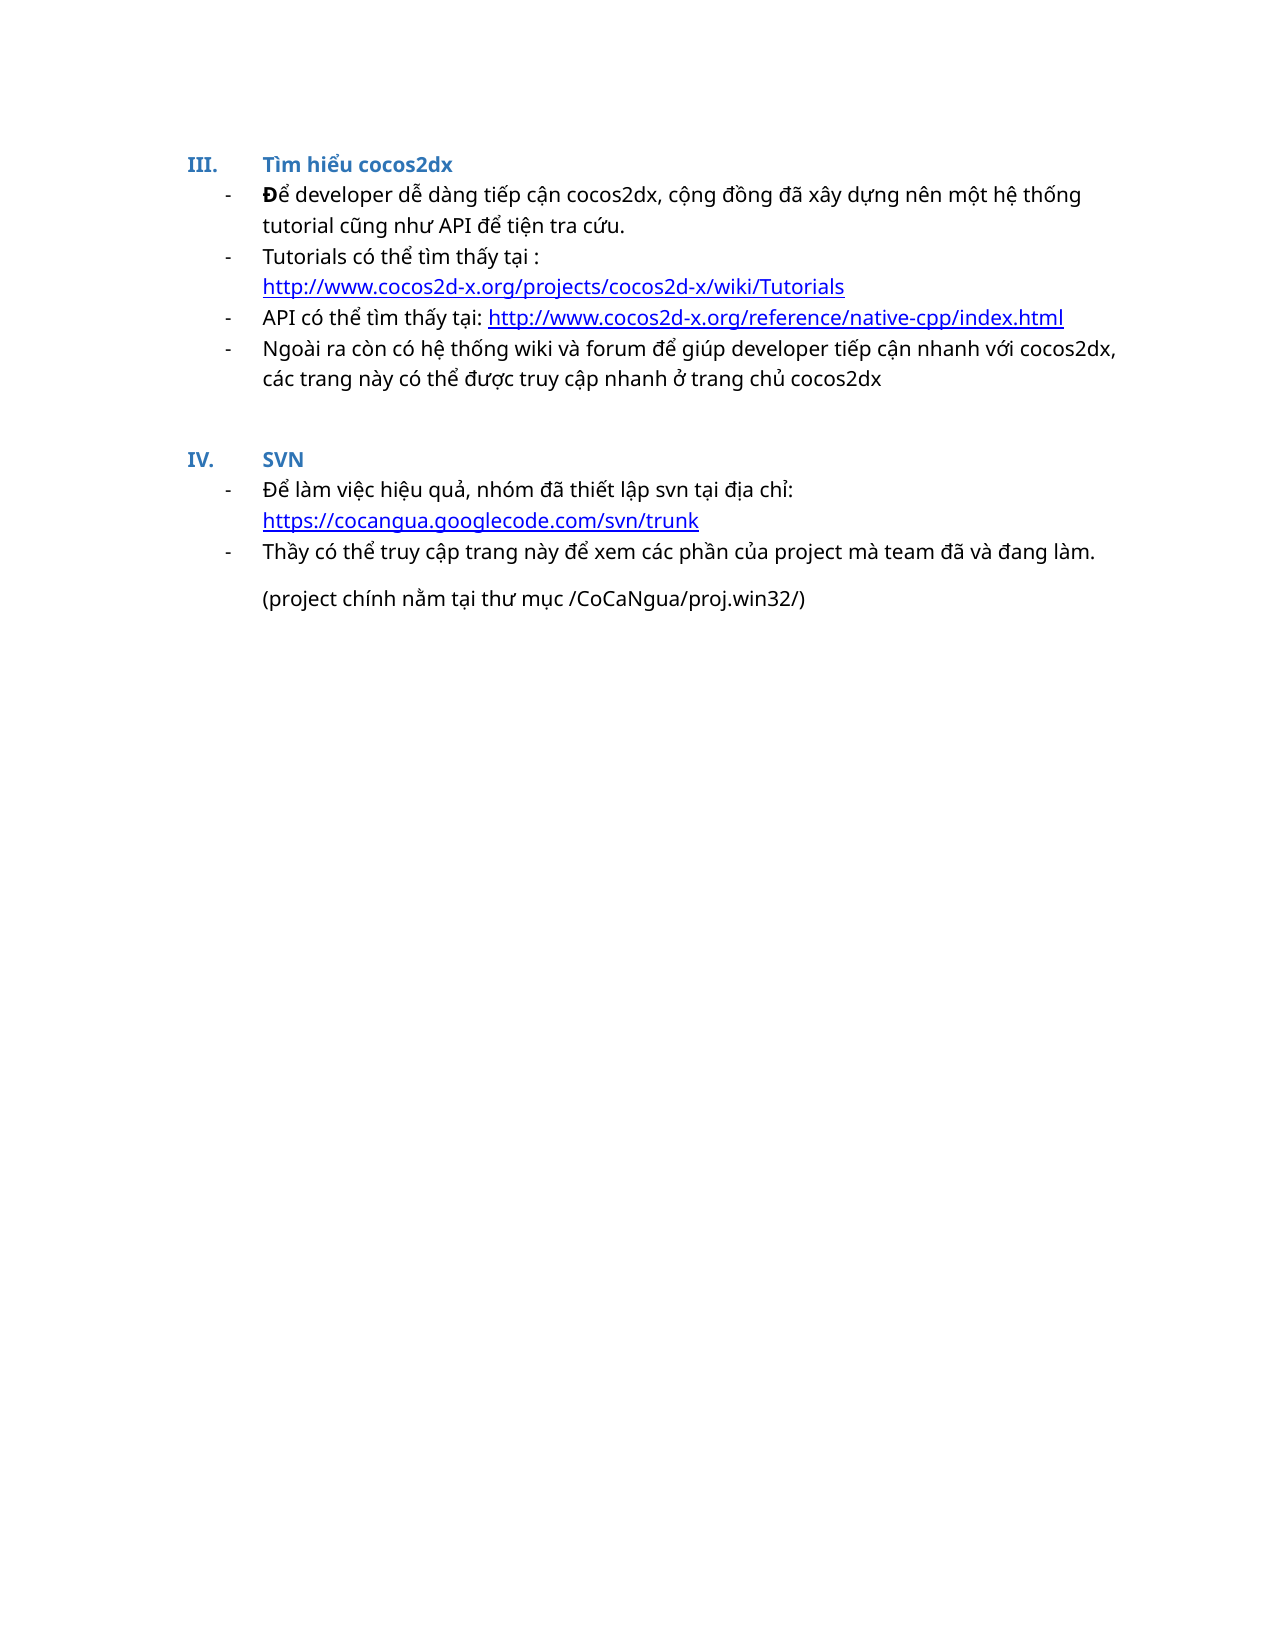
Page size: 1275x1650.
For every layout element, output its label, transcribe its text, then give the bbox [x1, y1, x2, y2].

subtitle Tìm hiểu cocos2dx [187, 150, 1125, 178]
list API có thể tìm thấy tại: http://www.cocos2d-x.org/reference/native-cpp/index.html [225, 303, 1125, 332]
list Thầy có thể truy cập trang này để xem các phần của project mà team đã và đang làm. [225, 537, 1125, 565]
list Để developer dễ dàng tiếp cận cocos2dx, cộng đồng đã xây dựng nên một hệ thống tutorial cũng như API để tiện tra cứu. [225, 181, 1125, 240]
text (project chính nằm tại thư mục /CoCaNgua/proj.win32/) [225, 584, 1125, 613]
list Để làm việc hiệu quả, nhóm đã thiết lập svn tại địa chỉ: https://cocangua.googlecode.com/svn/trunk [225, 476, 1125, 535]
list Ngoài ra còn có hệ thống wiki và forum để giúp developer tiếp cận nhanh với cocos2dx, các trang này có thể được truy cập nhanh ở trang chủ cocos2dx [225, 334, 1125, 393]
list Tutorials có thể tìm thấy tại : http://www.cocos2d-x.org/projects/cocos2d-x/wiki/Tutorials [225, 242, 1125, 301]
subtitle SVN [187, 445, 1125, 473]
